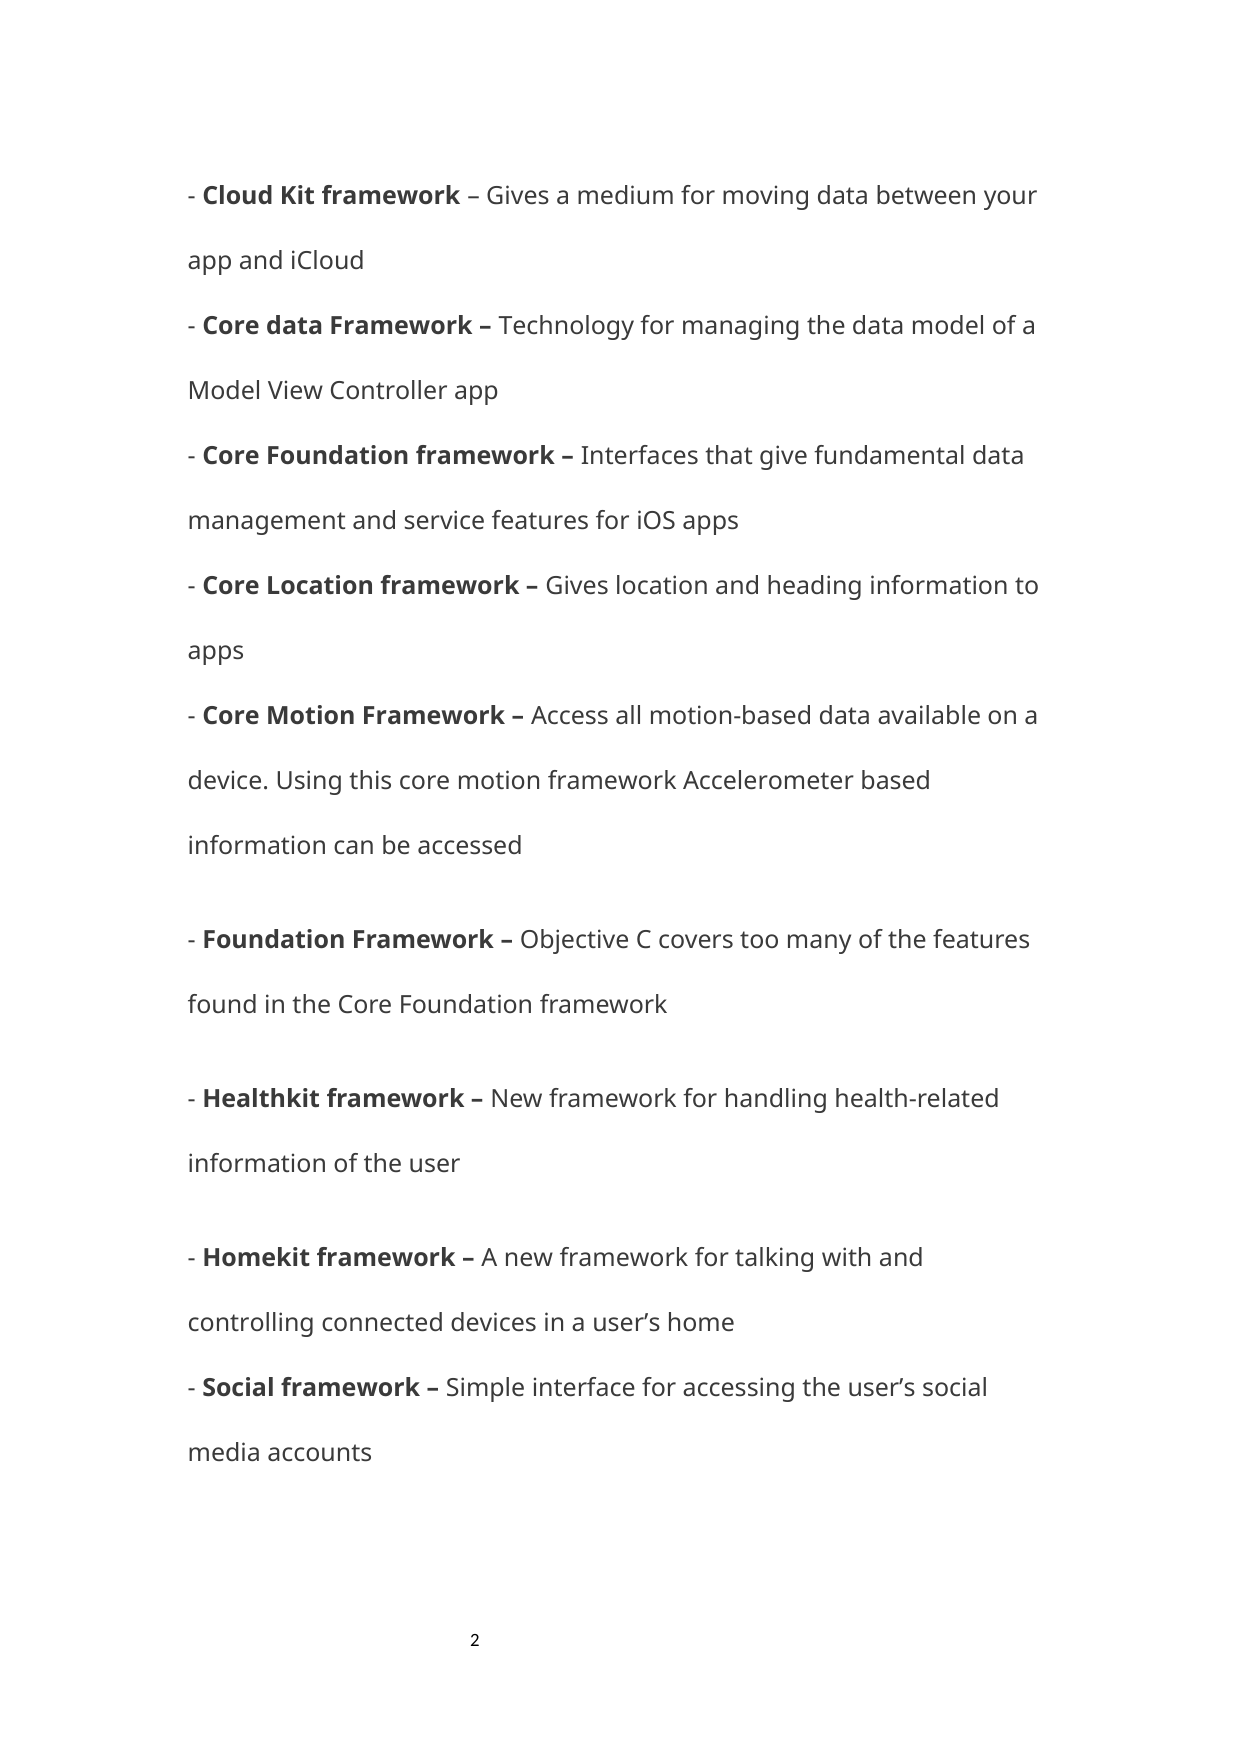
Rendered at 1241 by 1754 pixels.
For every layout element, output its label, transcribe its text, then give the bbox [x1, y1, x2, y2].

list - Healthkit framework – New framework for handling health-related information of the user [187, 1065, 1053, 1195]
text - Core Motion Framework – Access all motion-based data available on a device. Using this core motion framework Accelerometer based information can be accessed [187, 682, 1053, 877]
text - Cloud Kit framework – Gives a medium for moving data between your app and iCloud [187, 162, 1053, 292]
text - Social framework – Simple interface for accessing the user’s social media accounts [187, 1354, 1053, 1484]
text - Homekit framework – A new framework for talking with and controlling connected devices in a user’s home [187, 1224, 1053, 1354]
text - Core data Framework – Technology for managing the data model of a Model View Controller app [187, 292, 1053, 422]
text - Core Location framework – Gives location and heading information to apps [187, 552, 1053, 682]
text - Core Foundation framework – Interfaces that give fundamental data management and service features for iOS apps [187, 422, 1053, 552]
list - Foundation Framework – Objective C covers too many of the features found in the Core Foundation framework [187, 906, 1053, 1036]
